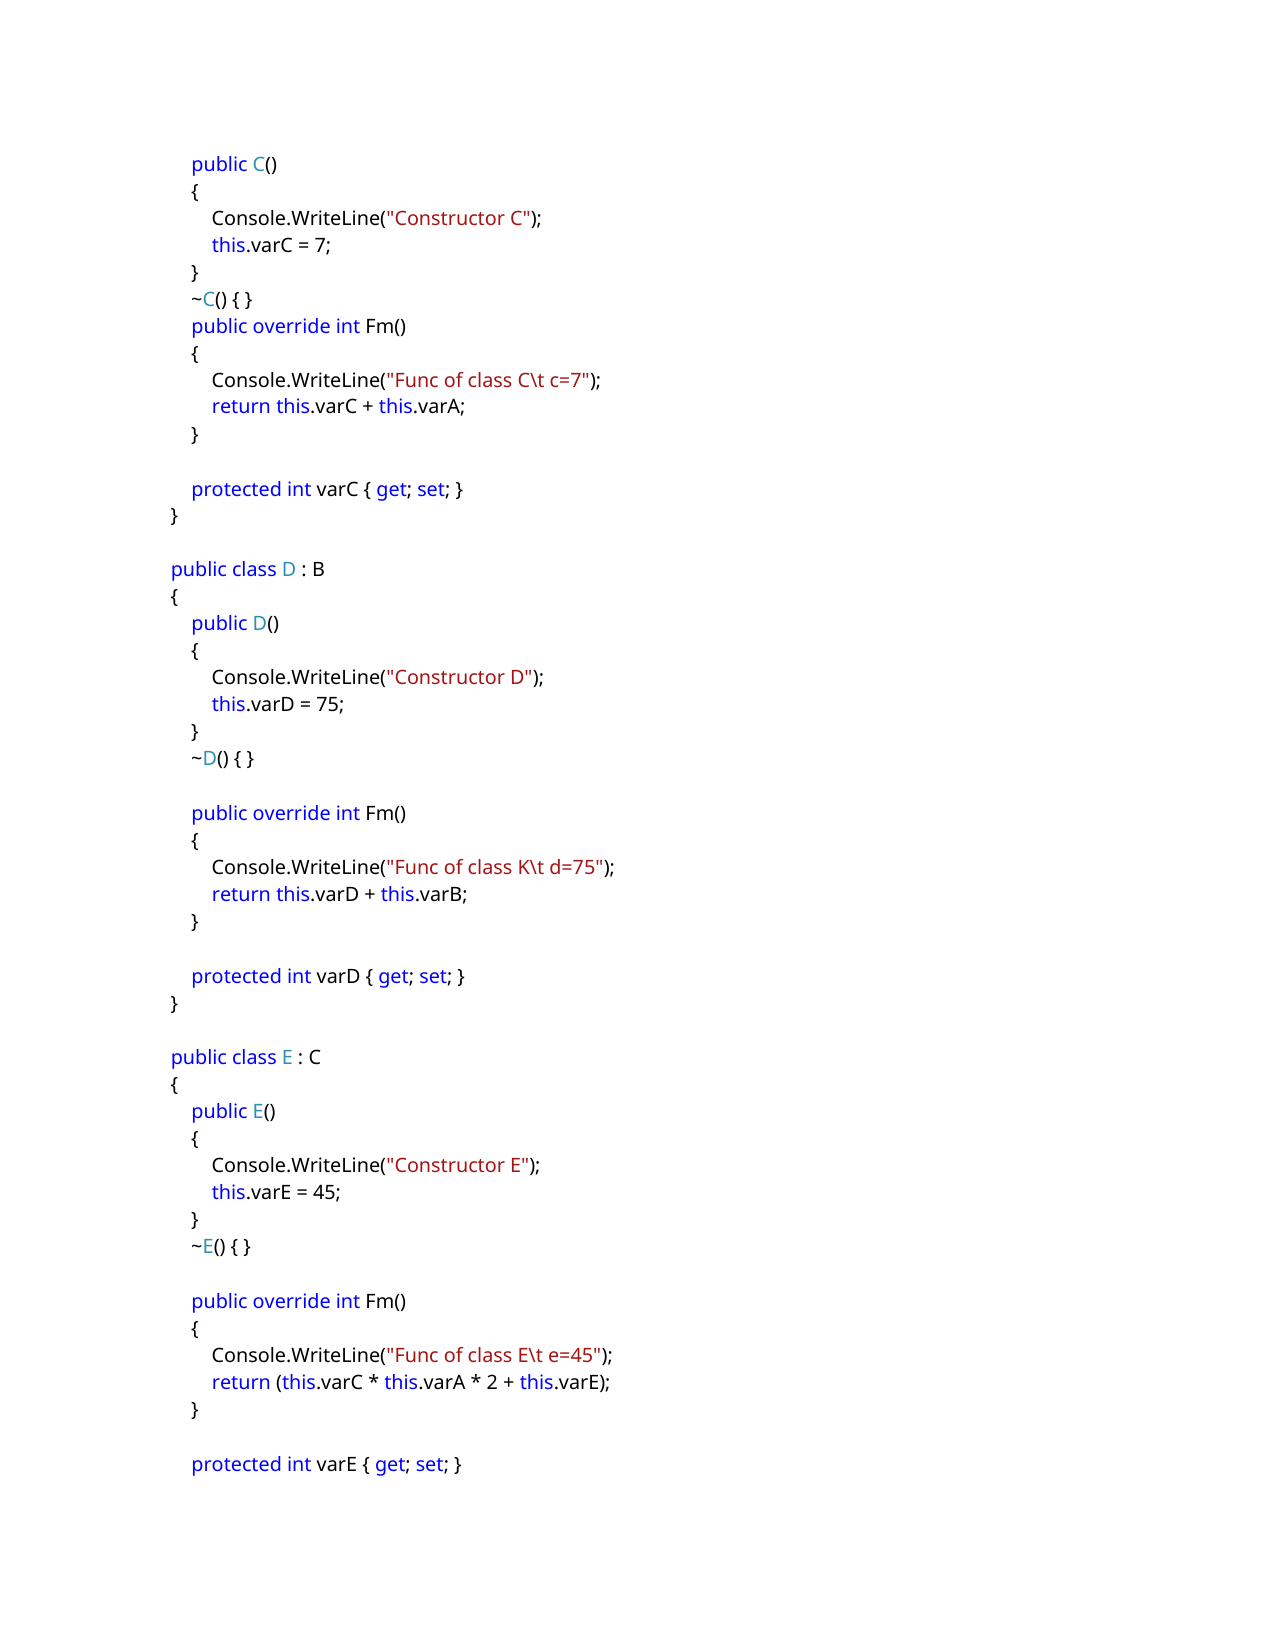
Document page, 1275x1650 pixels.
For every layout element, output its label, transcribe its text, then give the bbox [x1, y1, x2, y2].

text { [150, 1070, 1125, 1097]
text Console.WriteLine("Func of class C\t c=7"); [150, 366, 1125, 393]
text } [150, 907, 1125, 934]
text } [150, 718, 1125, 744]
text { [150, 583, 1125, 610]
text } [150, 1205, 1125, 1232]
text this.varC = 7; [150, 231, 1125, 258]
text Console.WriteLine("Constructor C"); [150, 204, 1125, 231]
text { [150, 827, 1125, 853]
text this.varE = 45; [150, 1178, 1125, 1205]
text Console.WriteLine("Func of class K\t d=75"); [150, 853, 1125, 881]
text return this.varC + this.varA; [150, 393, 1125, 420]
text { [150, 637, 1125, 664]
text public class E : C [150, 1043, 1125, 1070]
text return this.varD + this.varB; [150, 881, 1125, 907]
text public override int Fm() [150, 312, 1125, 339]
text { [150, 339, 1125, 366]
text } [150, 1395, 1125, 1422]
text ~D() { } [150, 744, 1125, 772]
text Console.WriteLine("Func of class E\t e=45"); [150, 1341, 1125, 1368]
text } [150, 420, 1125, 447]
text { [150, 1314, 1125, 1341]
text public class D : B [150, 556, 1125, 583]
text } [150, 258, 1125, 285]
text public C() [150, 150, 1125, 177]
text Console.WriteLine("Constructor D"); [150, 664, 1125, 691]
text protected int varE { get; set; } [150, 1450, 1125, 1477]
text public override int Fm() [150, 1287, 1125, 1314]
text Console.WriteLine("Constructor E"); [150, 1151, 1125, 1178]
text this.varD = 75; [150, 691, 1125, 718]
text ~C() { } [150, 285, 1125, 312]
text ~E() { } [150, 1232, 1125, 1259]
text return (this.varC * this.varA * 2 + this.varE); [150, 1368, 1125, 1395]
text protected int varD { get; set; } [150, 962, 1125, 989]
text public override int Fm() [150, 799, 1125, 827]
text } [150, 989, 1125, 1016]
text { [150, 177, 1125, 204]
text protected int varC { get; set; } [150, 475, 1125, 502]
text { [150, 1124, 1125, 1151]
text } [150, 502, 1125, 529]
text public D() [150, 610, 1125, 637]
text public E() [150, 1097, 1125, 1124]
